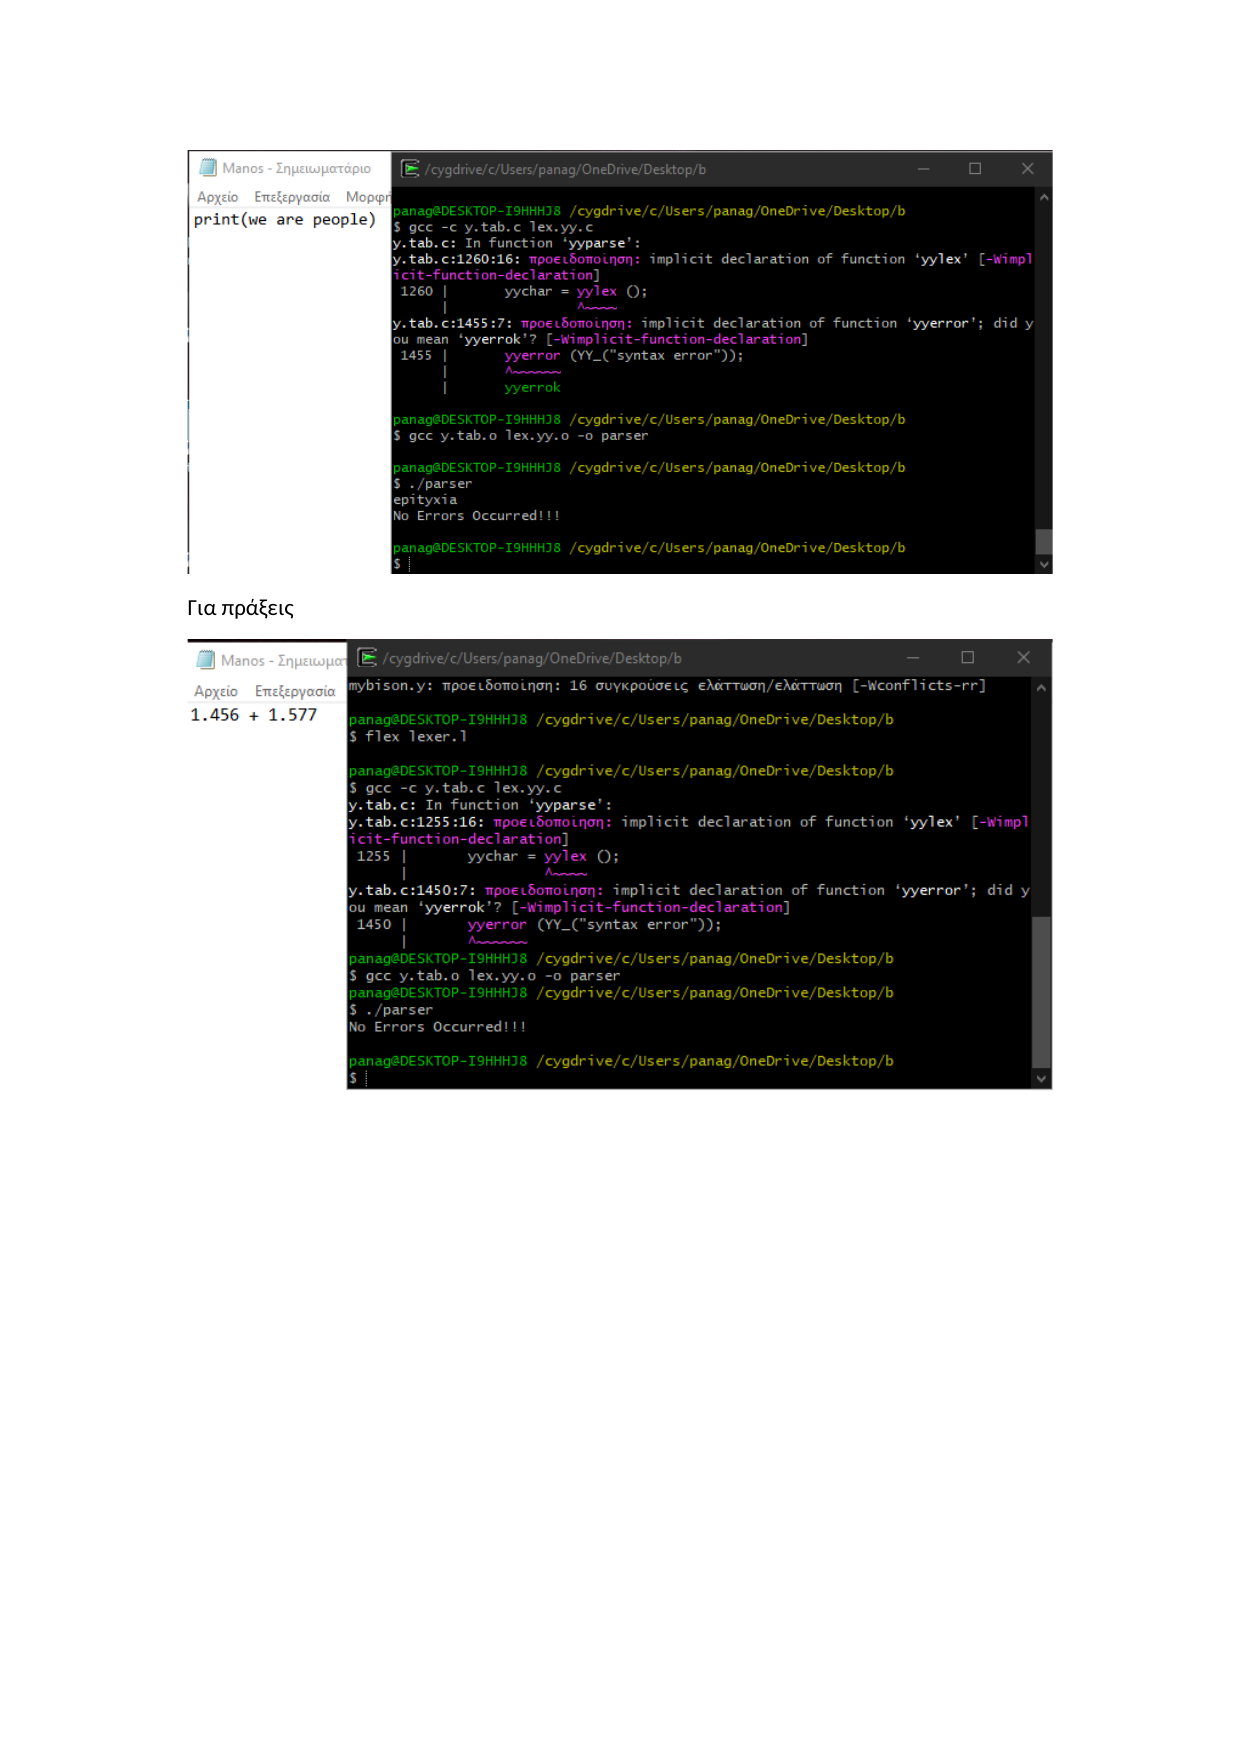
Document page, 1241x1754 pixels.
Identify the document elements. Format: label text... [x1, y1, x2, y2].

picture [187, 150, 1053, 574]
picture [187, 639, 1053, 1095]
text Για πράξεις [187, 593, 1053, 621]
